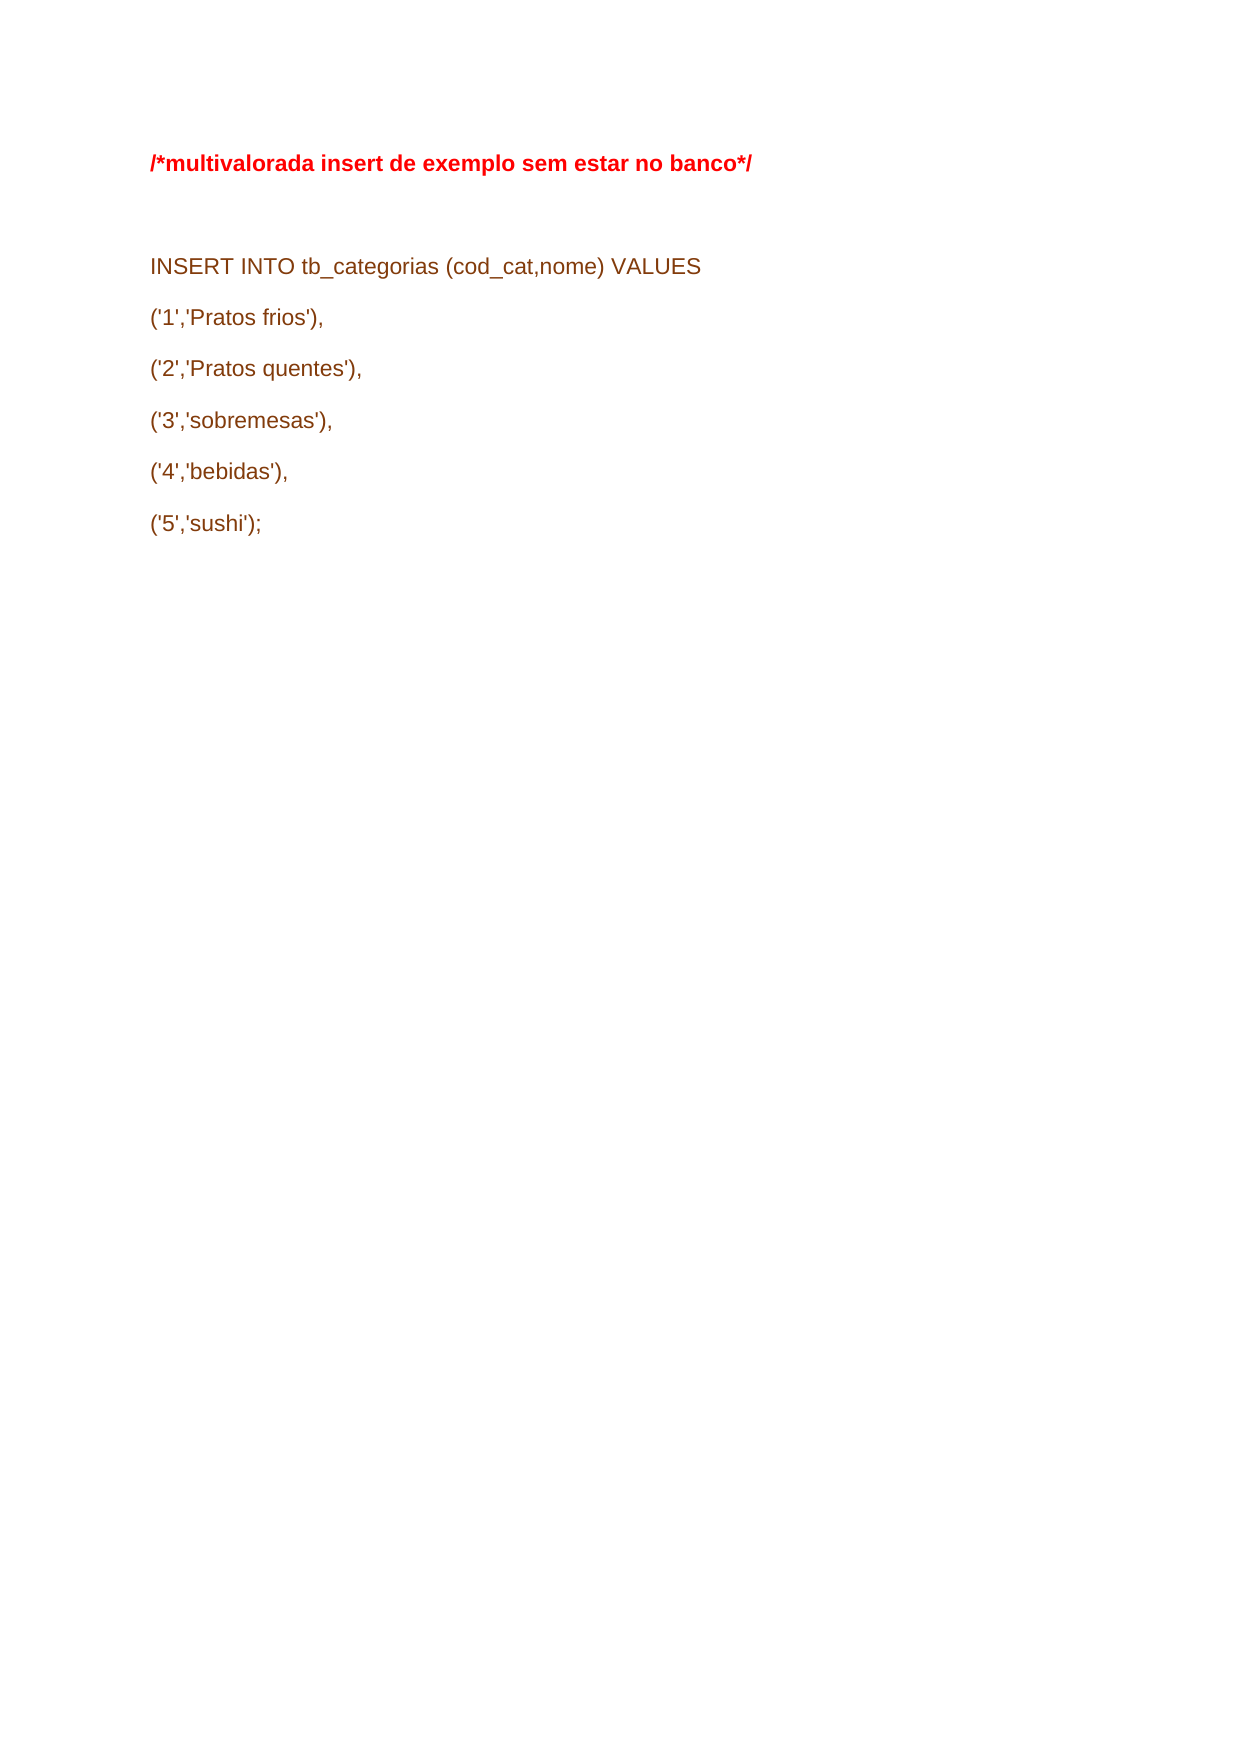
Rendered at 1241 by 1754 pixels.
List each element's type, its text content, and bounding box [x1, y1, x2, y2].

text ('1','Pratos frios'), [150, 304, 1090, 330]
text ('2','Pratos quentes'), [150, 355, 1090, 382]
text ('5','sushi'); [150, 509, 1090, 536]
text INSERT INTO tb_categorias (cod_cat,nome) VALUES [150, 253, 1090, 279]
text ('3','sobremesas'), [150, 407, 1090, 433]
text /*multivalorada insert de exemplo sem estar no banco*/ [150, 150, 1090, 176]
text ('4','bebidas'), [150, 458, 1090, 484]
